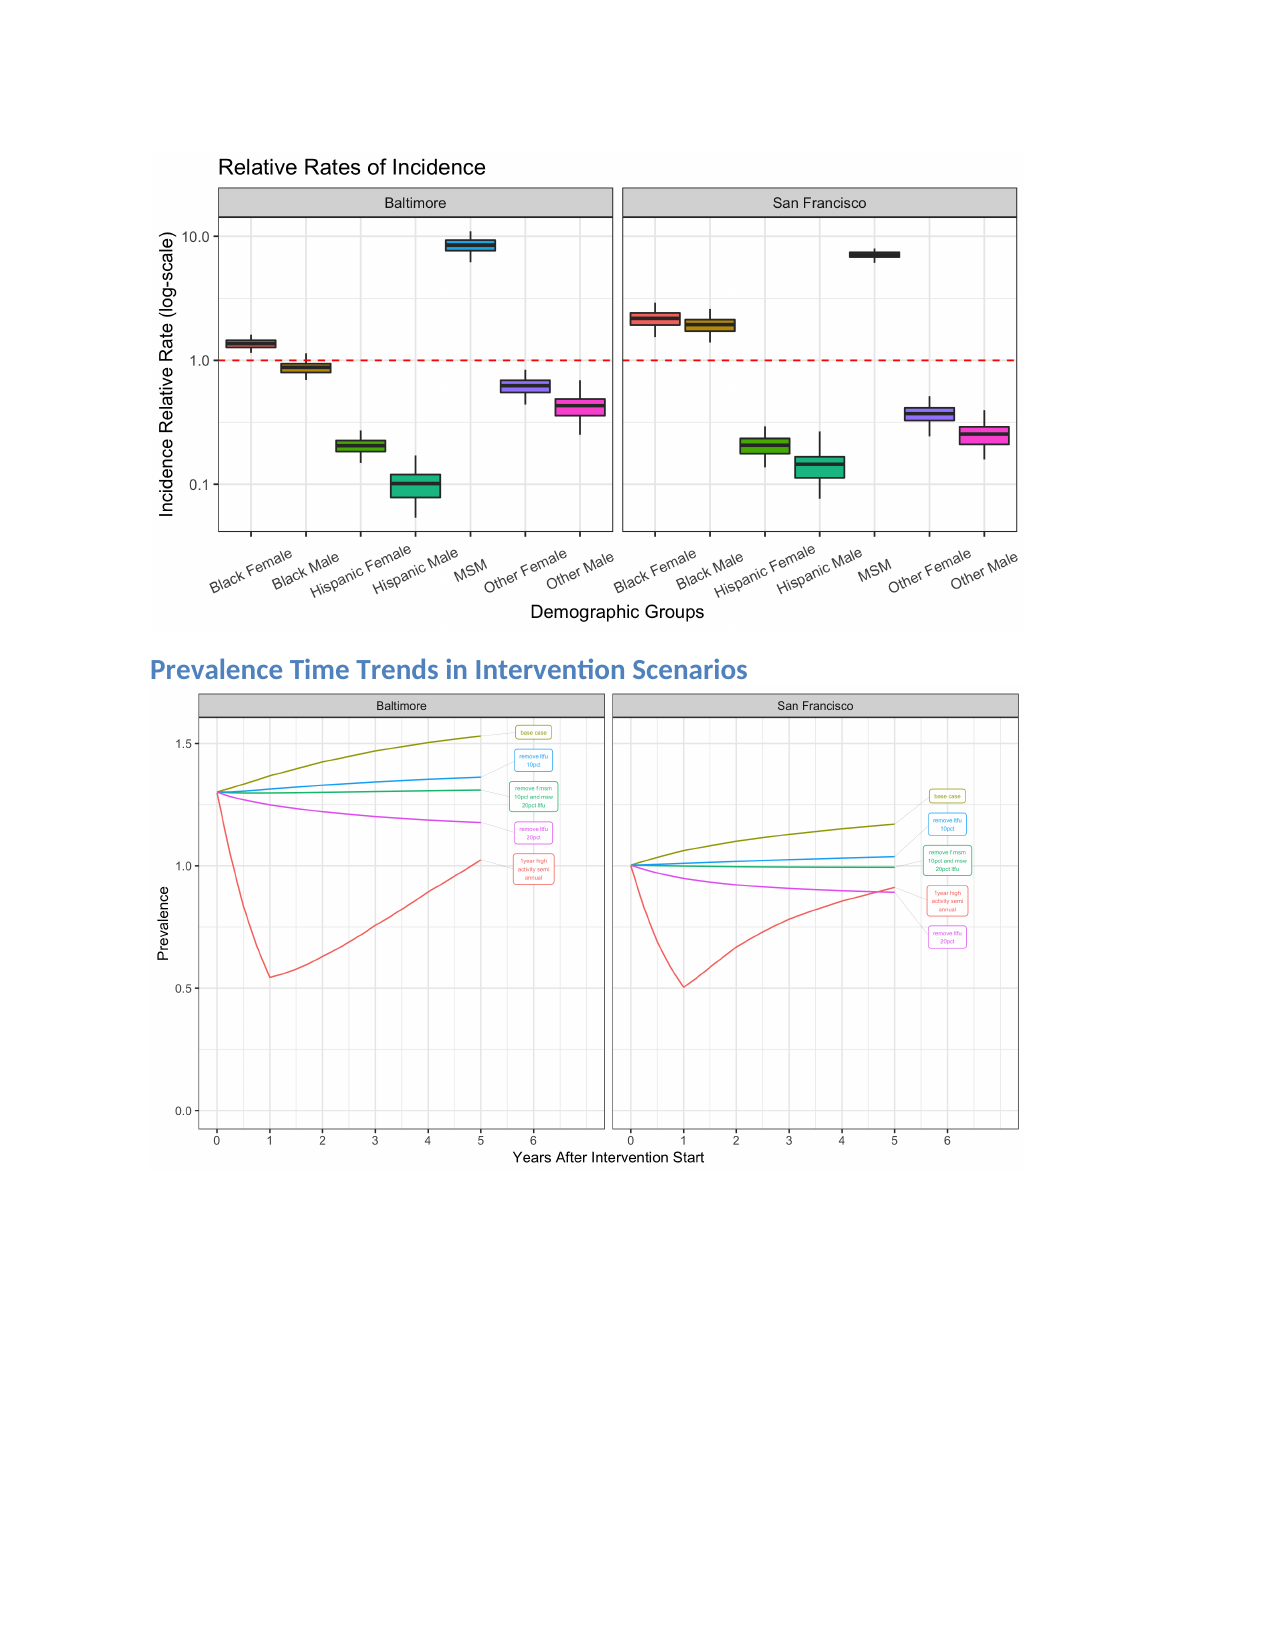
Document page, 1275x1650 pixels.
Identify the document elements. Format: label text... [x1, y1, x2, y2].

picture [150, 150, 1025, 631]
picture [150, 686, 1025, 1173]
subtitle Prevalence Time Trends in Intervention Scenarios [150, 651, 1125, 687]
